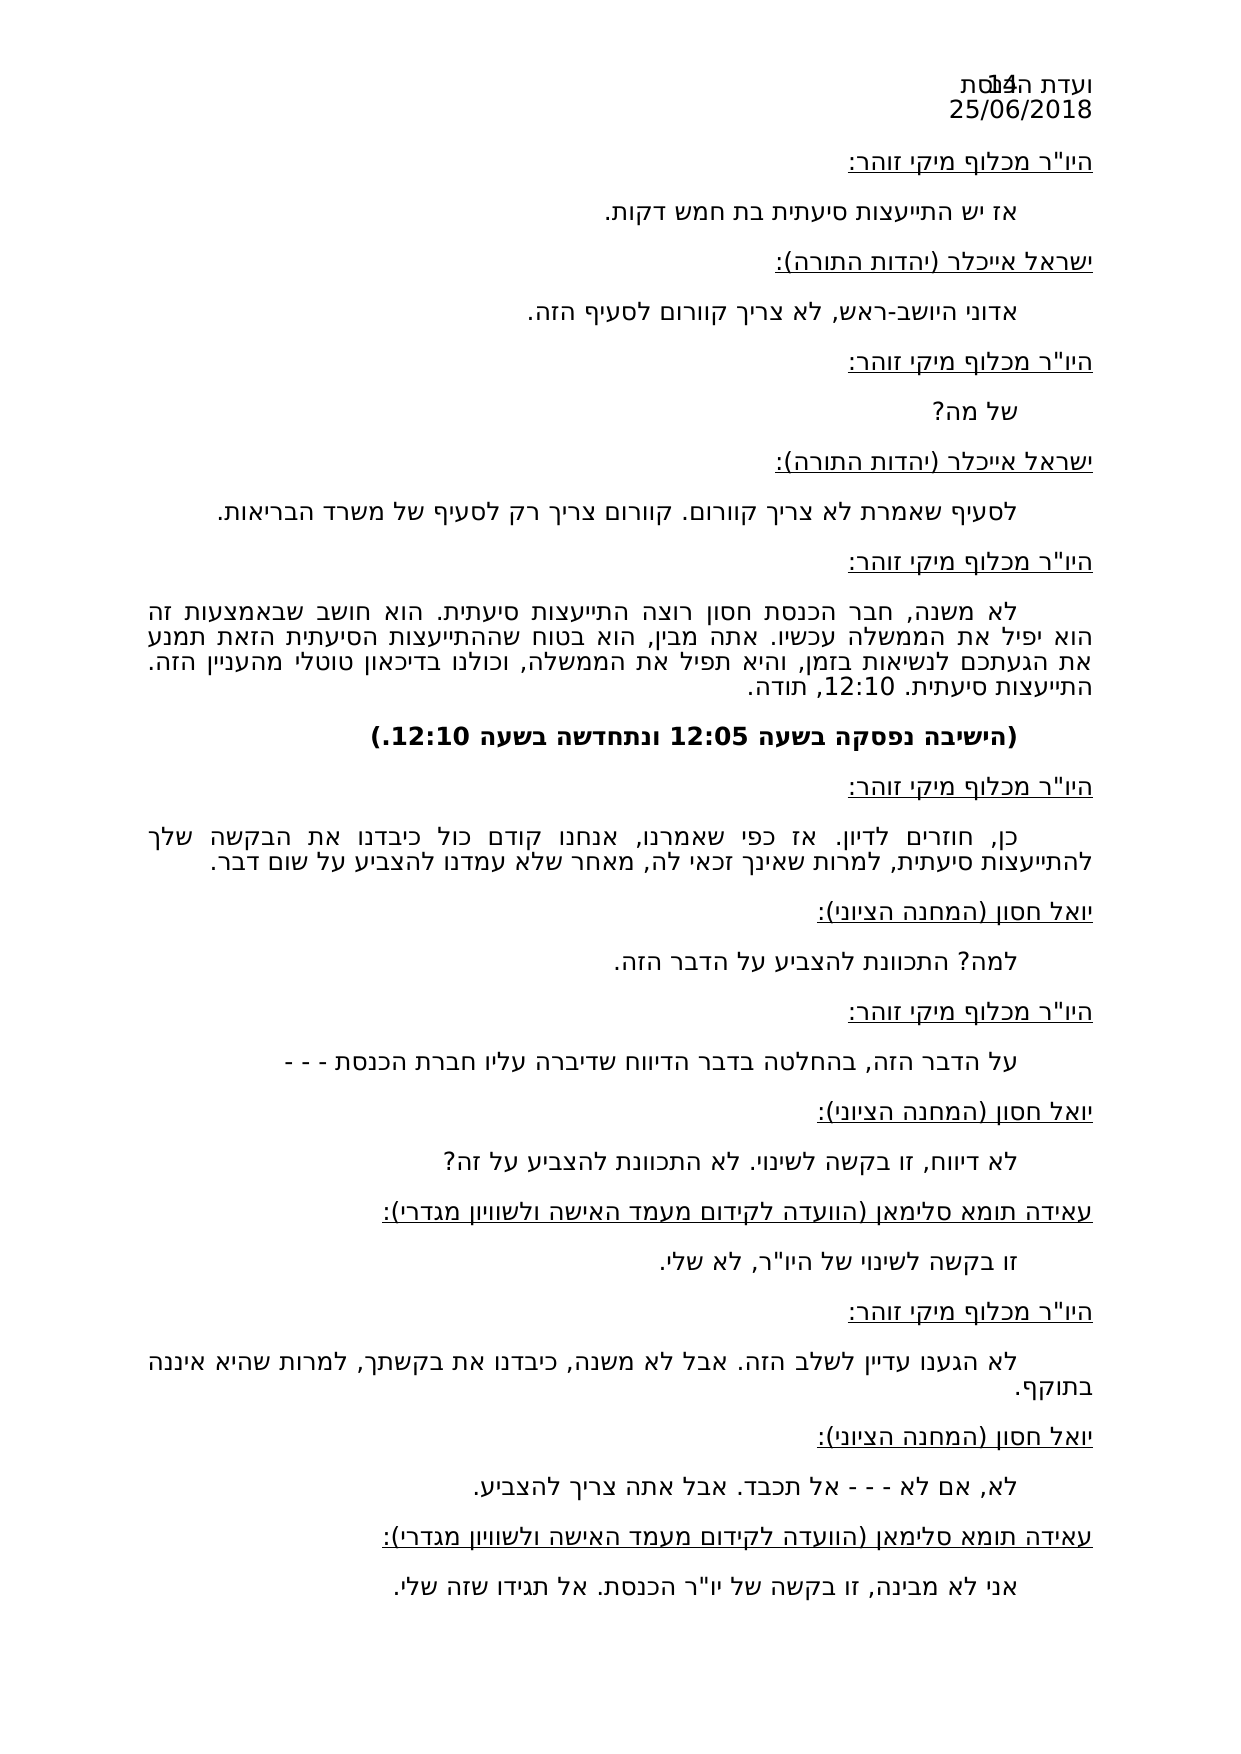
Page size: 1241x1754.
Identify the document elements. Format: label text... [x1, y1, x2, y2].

text כן, חוזרים לדיון. אז כפי שאמרנו, אנחנו קודם כול כיבדנו את הבקשה שלך להתייעצות סיעתית, למרות שאינך זכאי לה, מאחר שלא עמדנו להצביע על שום דבר. [147, 825, 1093, 875]
text לא דיווח, זו בקשה לשינוי. לא התכוונת להצביע על זה? [147, 1150, 1093, 1175]
text לא, אם לא - - - אל תכבד. אבל אתה צריך להצביע. [147, 1475, 1093, 1500]
text של מה? [147, 400, 1093, 425]
text אני לא מבינה, זו בקשה של יו"ר הכנסת. אל תגידו שזה שלי. [147, 1575, 1093, 1600]
text למה? התכוונת להצביע על הדבר הזה. [147, 950, 1093, 975]
text לא משנה, חבר הכנסת חסון רוצה התייעצות סיעתית. הוא חושב שבאמצעות זה הוא יפיל את הממשלה עכשיו. אתה מבין, הוא בטוח שההתייעצות הסיעתית הזאת תמנע את הגעתכם לנשיאות בזמן, והיא תפיל את הממשלה, וכולנו בדיכאון טוטלי מהעניין הזה. התייעצות סיעתית. 12:10, תודה. [147, 600, 1093, 700]
text אז יש התייעצות סיעתית בת חמש דקות. [147, 200, 1093, 225]
text לסעיף שאמרת לא צריך קוורום. קוורום צריך רק לסעיף של משרד הבריאות. [147, 500, 1093, 525]
text זו בקשה לשינוי של היו"ר, לא שלי. [147, 1250, 1093, 1275]
text אדוני היושב-ראש, לא צריך קוורום לסעיף הזה. [147, 300, 1093, 325]
text לא הגענו עדיין לשלב הזה. אבל לא משנה, כיבדנו את בקשתך, למרות שהיא איננה בתוקף. [147, 1350, 1093, 1400]
text על הדבר הזה, בהחלטה בדבר הדיווח שדיברה עליו חברת הכנסת - - - [147, 1050, 1093, 1075]
